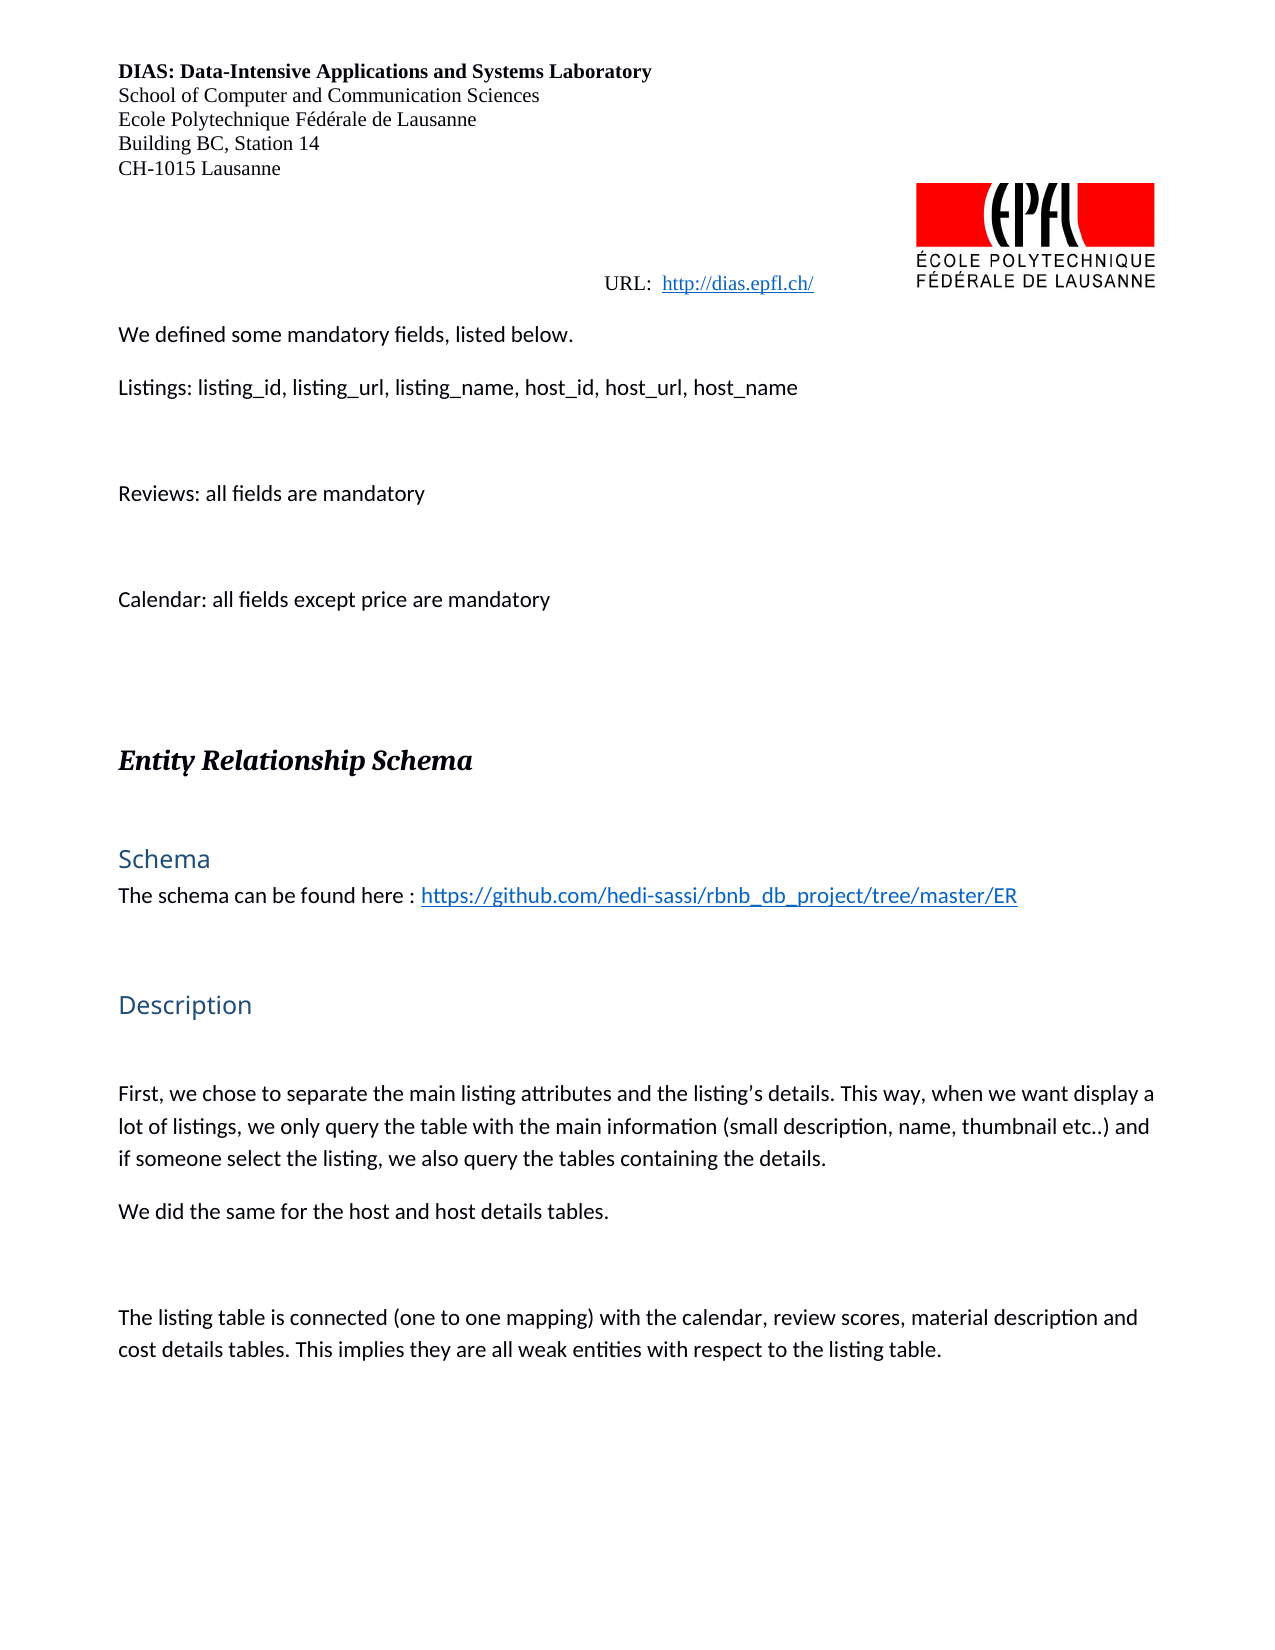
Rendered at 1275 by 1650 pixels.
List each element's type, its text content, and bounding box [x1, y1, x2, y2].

text The schema can be found here : https://github.com/hedi-sassi/rbnb_db_project/tree/master/ER [118, 881, 1157, 909]
text Entity Relationship Schema [118, 744, 1157, 778]
text We defined some mandatory fields, listed below. [118, 320, 1157, 348]
text Calendar: all fields except price are mandatory [118, 585, 1157, 613]
text Reviews: all fields are mandatory [118, 479, 1157, 507]
picture [916, 183, 1157, 291]
text Schema [118, 842, 1157, 876]
text The listing table is connected (one to one mapping) with the calendar, review scores, material description and cost details tables. This implies they are all weak entities with respect to the listing table. [118, 1303, 1157, 1363]
text Listings: listing_id, listing_url, listing_name, host_id, host_url, host_name [118, 373, 1157, 401]
text First, we chose to separate the main listing attributes and the listing’s details. This way, when we want display a lot of listings, we only query the table with the main information (small description, name, thumbnail etc..) and if someone select the listing, we also query the tables containing the details. [118, 1079, 1157, 1172]
text Description [118, 987, 1157, 1021]
text We did the same for the host and host details tables. [118, 1197, 1157, 1225]
